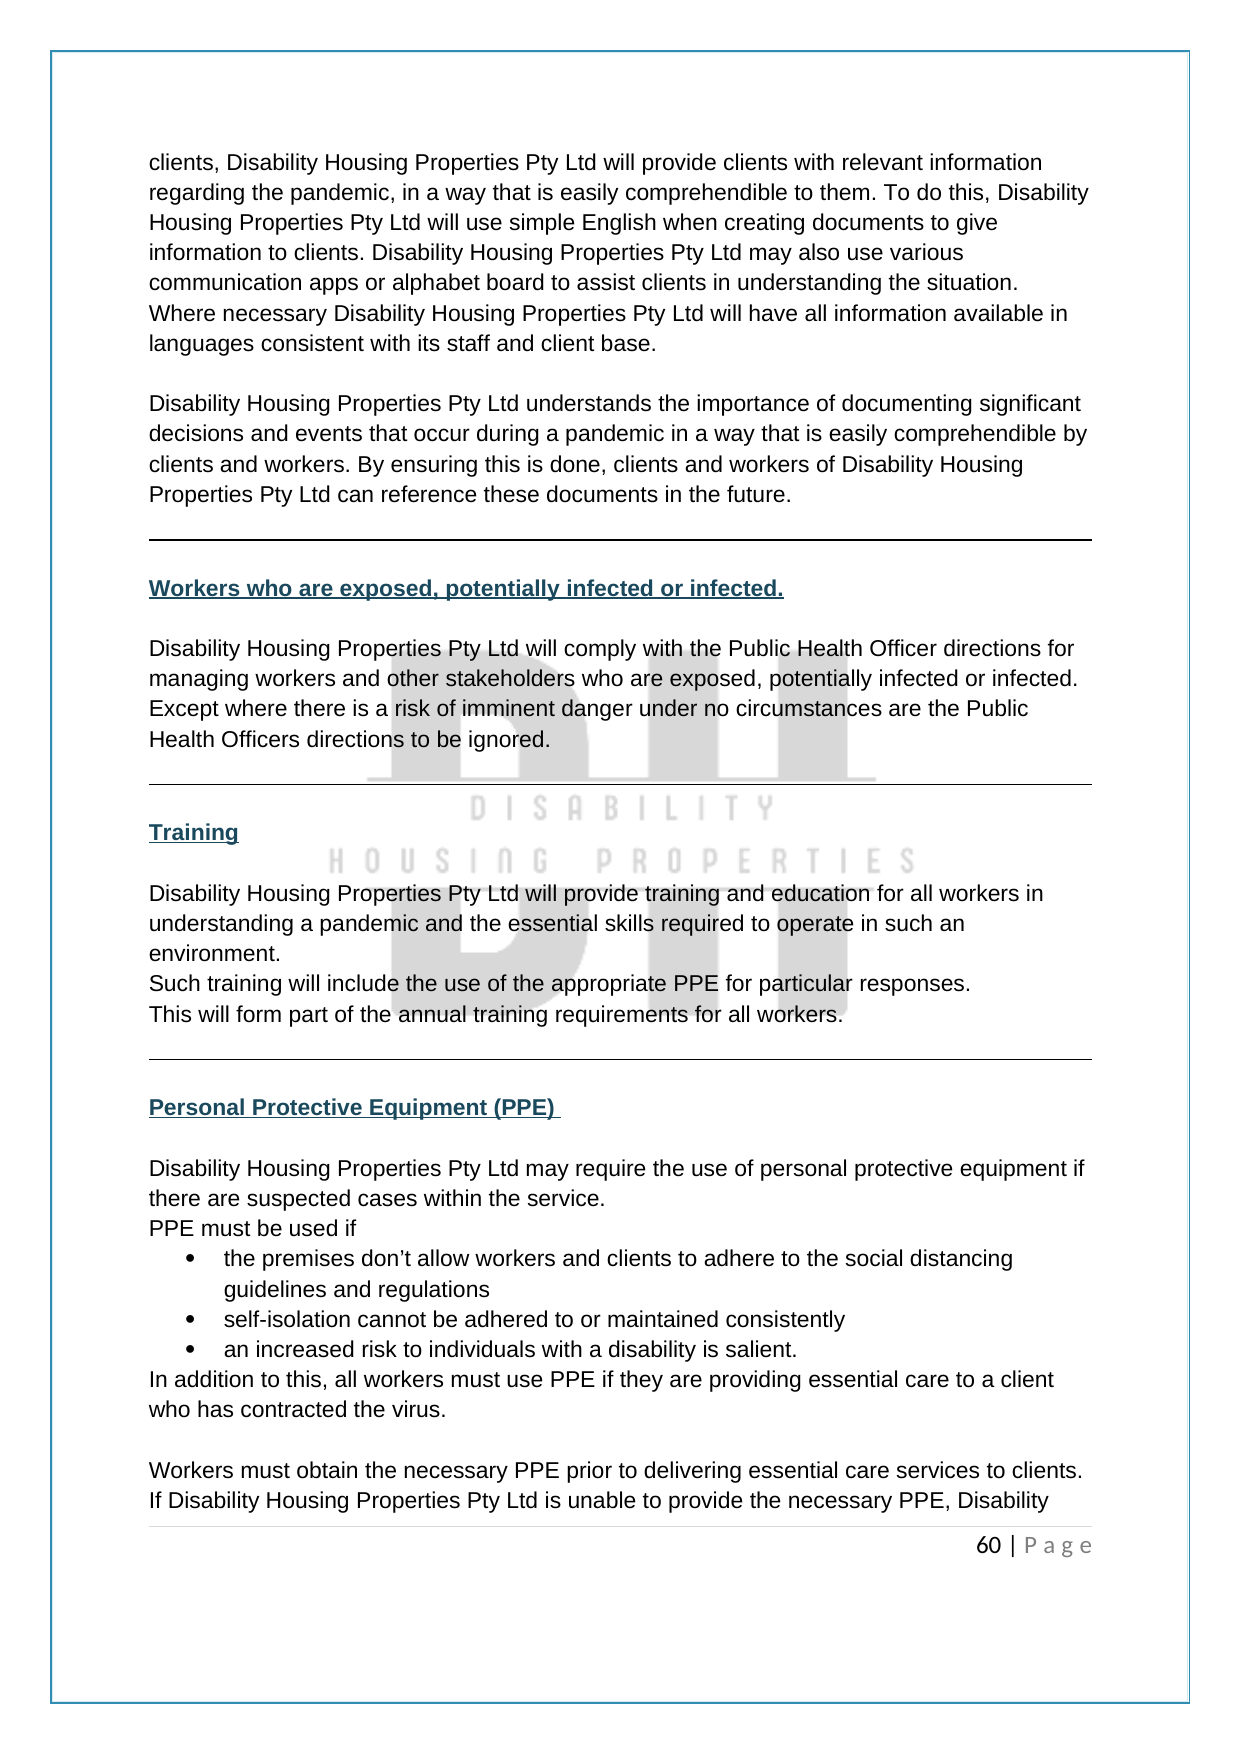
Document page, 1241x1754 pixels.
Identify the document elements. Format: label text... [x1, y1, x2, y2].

text This will form part of the annual training requirements for all workers. [148, 1001, 1092, 1027]
text Where necessary Disability Housing Properties Pty Ltd will have all information available in languages consistent with its staff and client base. [148, 299, 1092, 356]
text Disability Housing Properties Pty Ltd understands the importance of documenting significant decisions and events that occur during a pandemic in a way that is easily comprehendible by clients and workers. By ensuring this is done, clients and workers of Disability Housing Properties Pty Ltd can reference these documents in the future. [148, 390, 1092, 507]
text Workers who are exposed, potentially infected or infected. [148, 574, 1092, 601]
list an increased risk to individuals with a disability is salient. [186, 1336, 1092, 1362]
list the premises don’t allow workers and clients to adhere to the social distancing guidelines and regulations [186, 1245, 1092, 1302]
text Disability Housing Properties Pty Ltd will provide training and education for all workers in understanding a pandemic and the essential skills required to operate in such an environment. [148, 880, 1092, 967]
list self-isolation cannot be adhered to or maintained consistently [186, 1306, 1092, 1332]
text Training [148, 819, 1092, 846]
text Disability Housing Properties Pty Ltd may require the use of personal protective equipment if there are suspected cases within the service. [148, 1155, 1092, 1211]
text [148, 1457, 1092, 1513]
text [148, 148, 1092, 296]
text PPE must be used if [148, 1215, 1092, 1242]
text Disability Housing Properties Pty Ltd will comply with the Public Health Officer directions for managing workers and other stakeholders who are exposed, potentially infected or infected. Except where there is a risk of imminent danger under no circumstances are the Public Health Officers directions to be ignored. [148, 635, 1092, 752]
text In addition to this, all workers must use PPE if they are providing essential care to a client who has contracted the virus. [148, 1366, 1092, 1423]
text Such training will include the use of the appropriate PPE for particular responses. [148, 970, 1092, 997]
text Personal Protective Equipment (PPE) [148, 1094, 1092, 1121]
